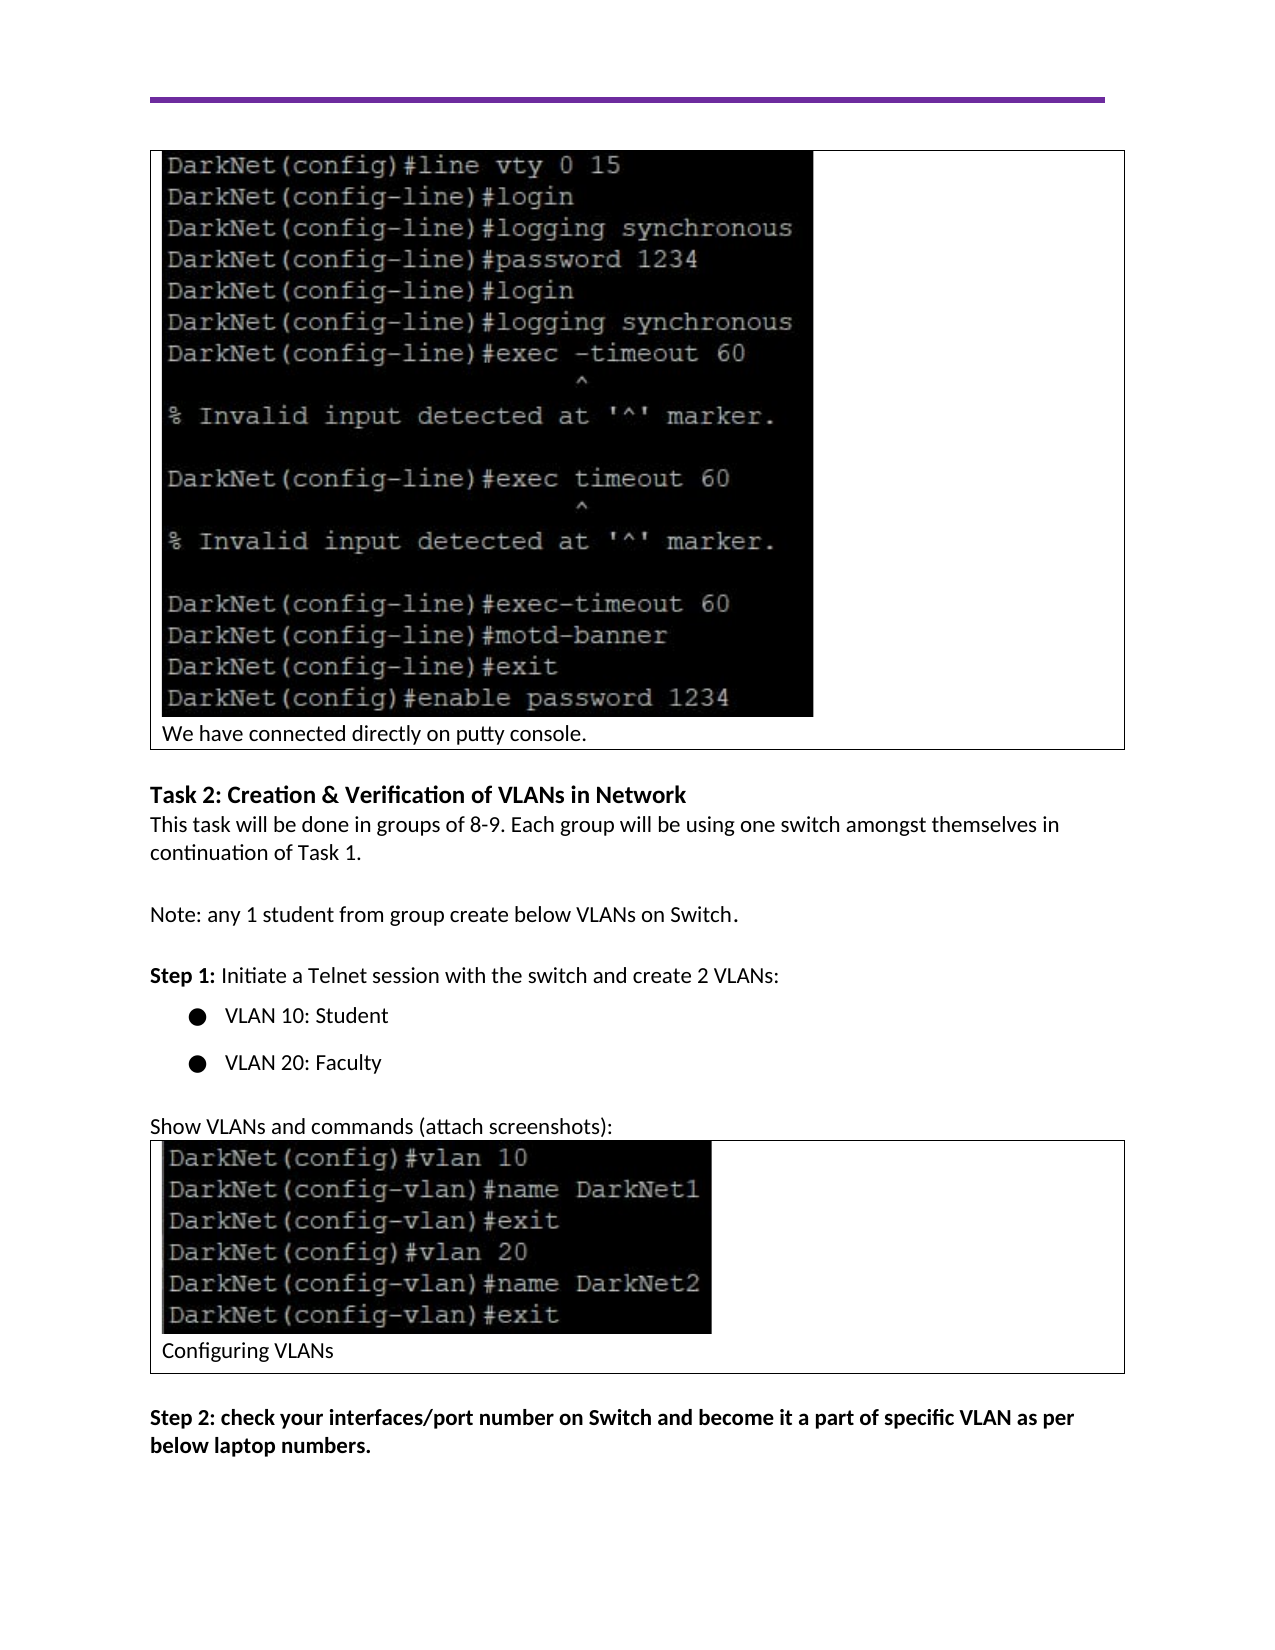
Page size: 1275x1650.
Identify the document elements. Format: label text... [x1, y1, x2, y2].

text Note: any 1 student from group create below VLANs on Switch. [150, 898, 1125, 929]
text Task 2: Creation & Verification of VLANs in Network [150, 779, 1125, 810]
text Show VLANs and commands (attach screenshots): [150, 1112, 1125, 1140]
list VLAN 20: Faculty [187, 1037, 1125, 1084]
text Step 1: Initiate a Telnet session with the switch and create 2 VLANs: [150, 961, 1125, 989]
text Step 2: check your interfaces/port number on Switch and become it a part of specific VLAN as per below laptop numbers. [150, 1403, 1125, 1459]
text This task will be done in groups of 8-9. Each group will be using one switch amongst themselves in continuation of Task 1. [150, 811, 1125, 867]
picture [161, 1141, 712, 1334]
list VLAN 10: Student [187, 990, 1125, 1037]
table_header We have connected directly on putty console. [151, 151, 1124, 749]
table_header Configuring VLANs [151, 1141, 1124, 1373]
picture [161, 151, 814, 717]
